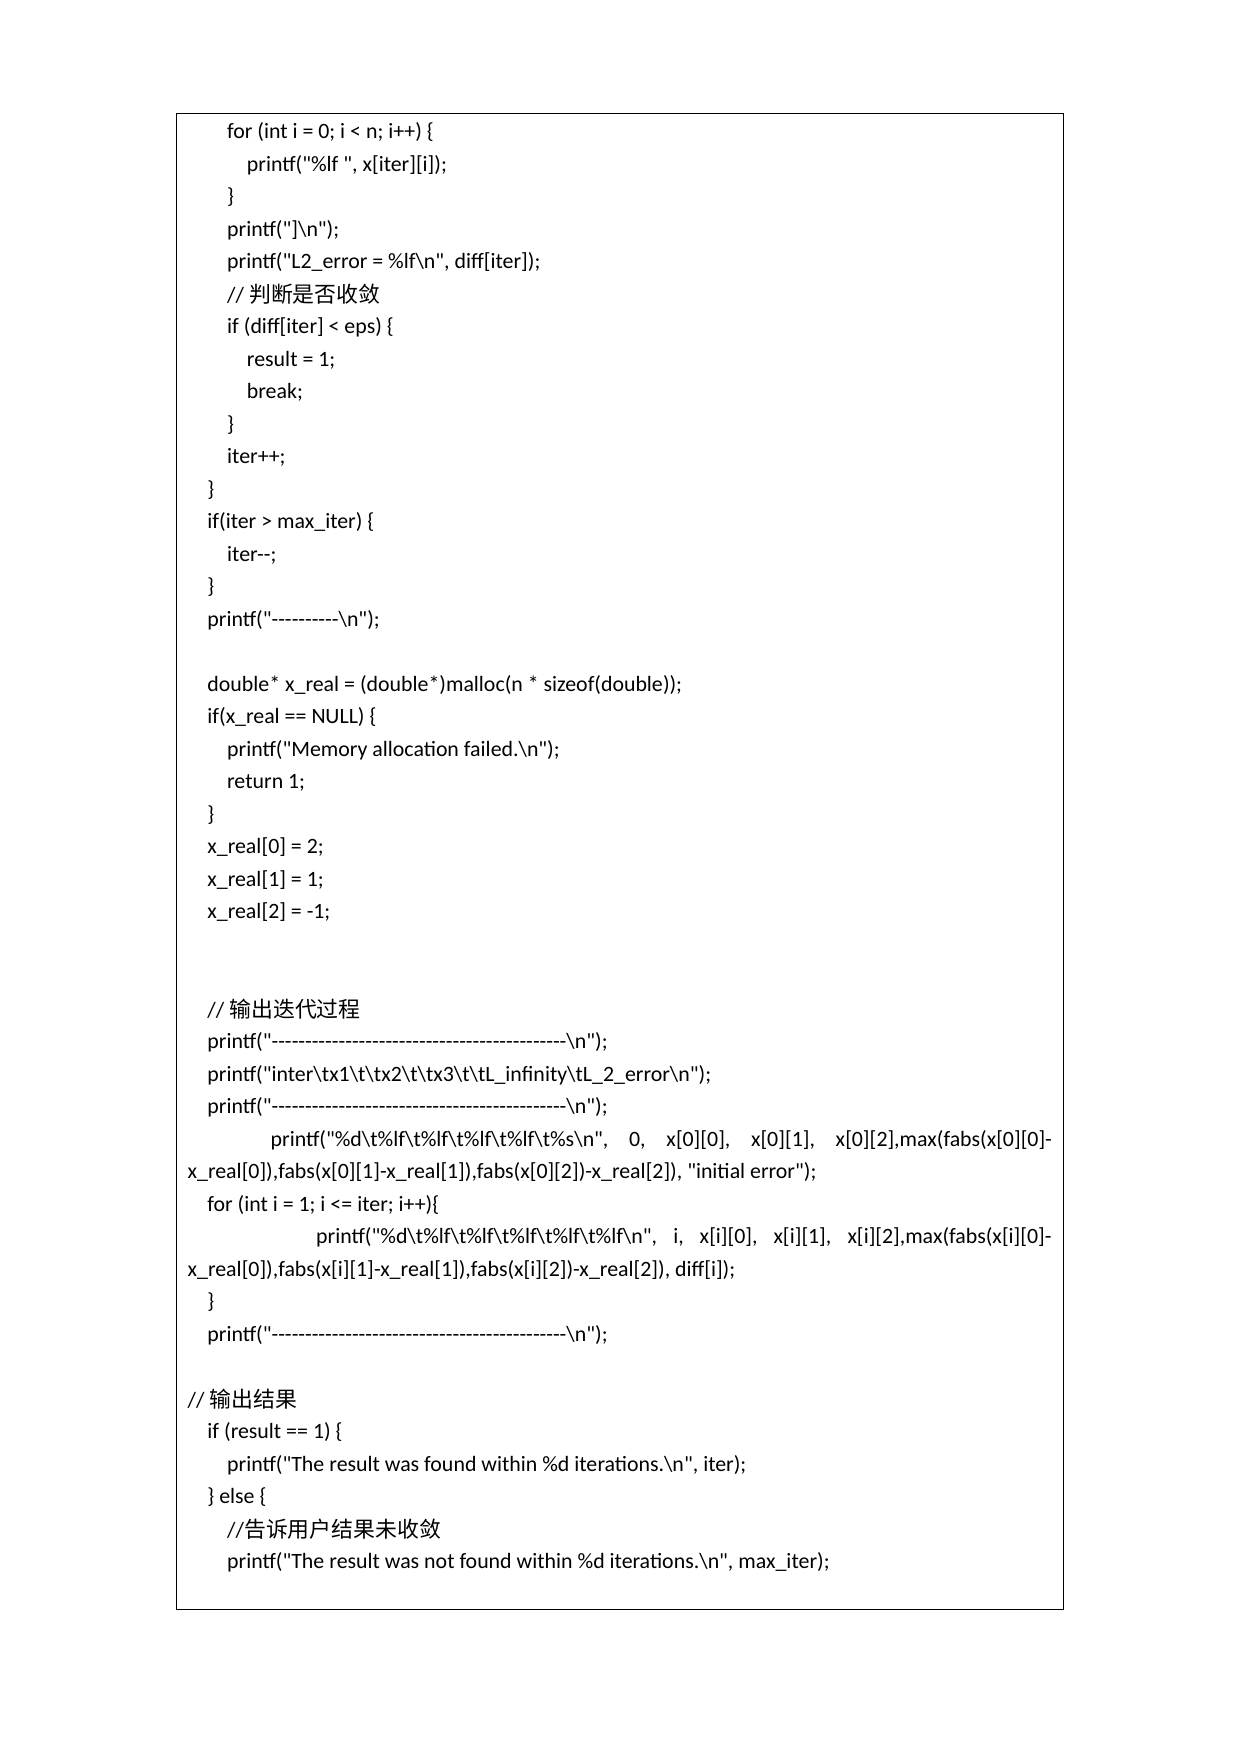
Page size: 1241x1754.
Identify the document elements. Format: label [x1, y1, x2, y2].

table_cell [177, 114, 1063, 1609]
